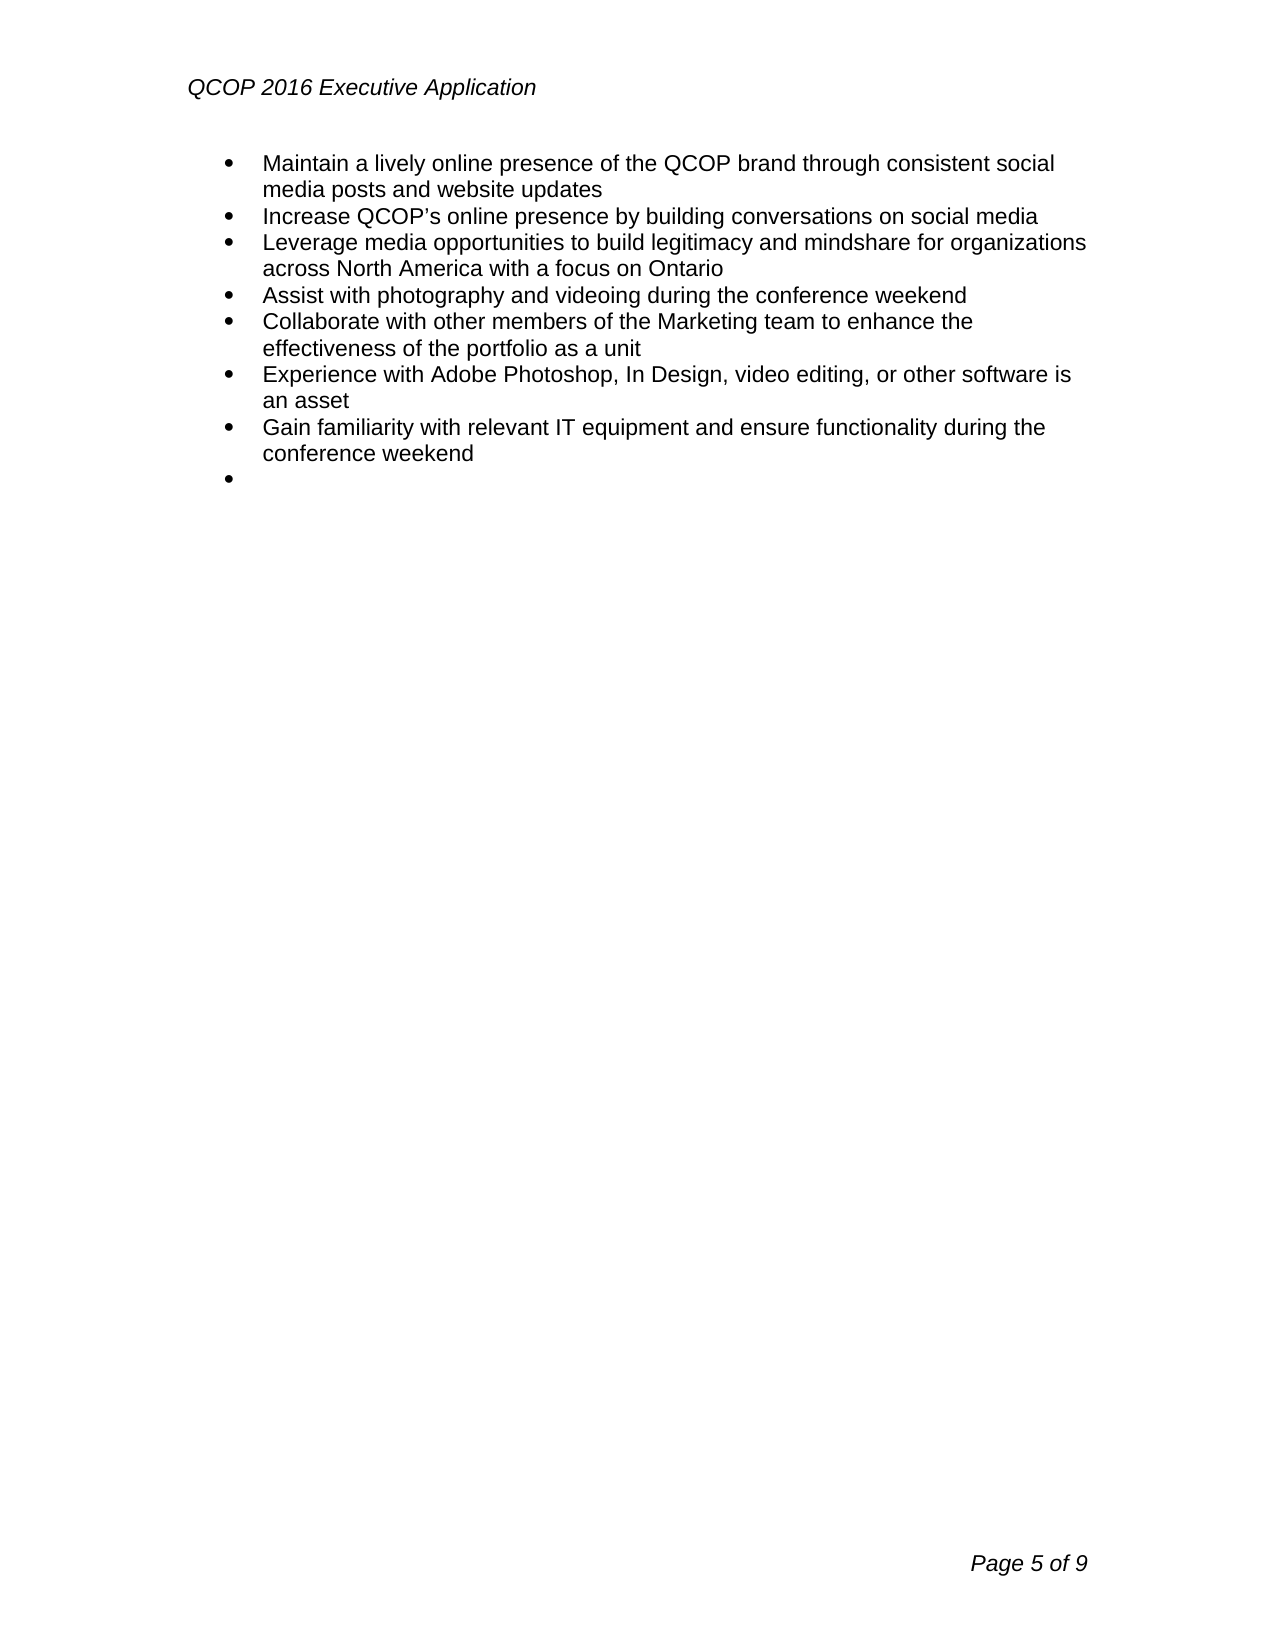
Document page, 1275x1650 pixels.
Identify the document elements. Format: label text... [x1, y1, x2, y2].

list Maintain a lively online presence of the QCOP brand through consistent social media posts and website updates [225, 150, 1087, 203]
list Experience with Adobe Photoshop, In Design, video editing, or other software is an asset [225, 361, 1087, 413]
list Collaborate with other members of the Marketing team to enhance the effectiveness of the portfolio as a unit [225, 308, 1087, 361]
list Assist with photography and videoing during the conference weekend [225, 282, 1087, 308]
list Leverage media opportunities to build legitimacy and mindshare for organizations across North America with a focus on Ontario [225, 229, 1087, 282]
list Gain familiarity with relevant IT equipment and ensure functionality during the conference weekend [225, 413, 1087, 466]
list Increase QCOP’s online presence by building conversations on social media [225, 203, 1087, 229]
